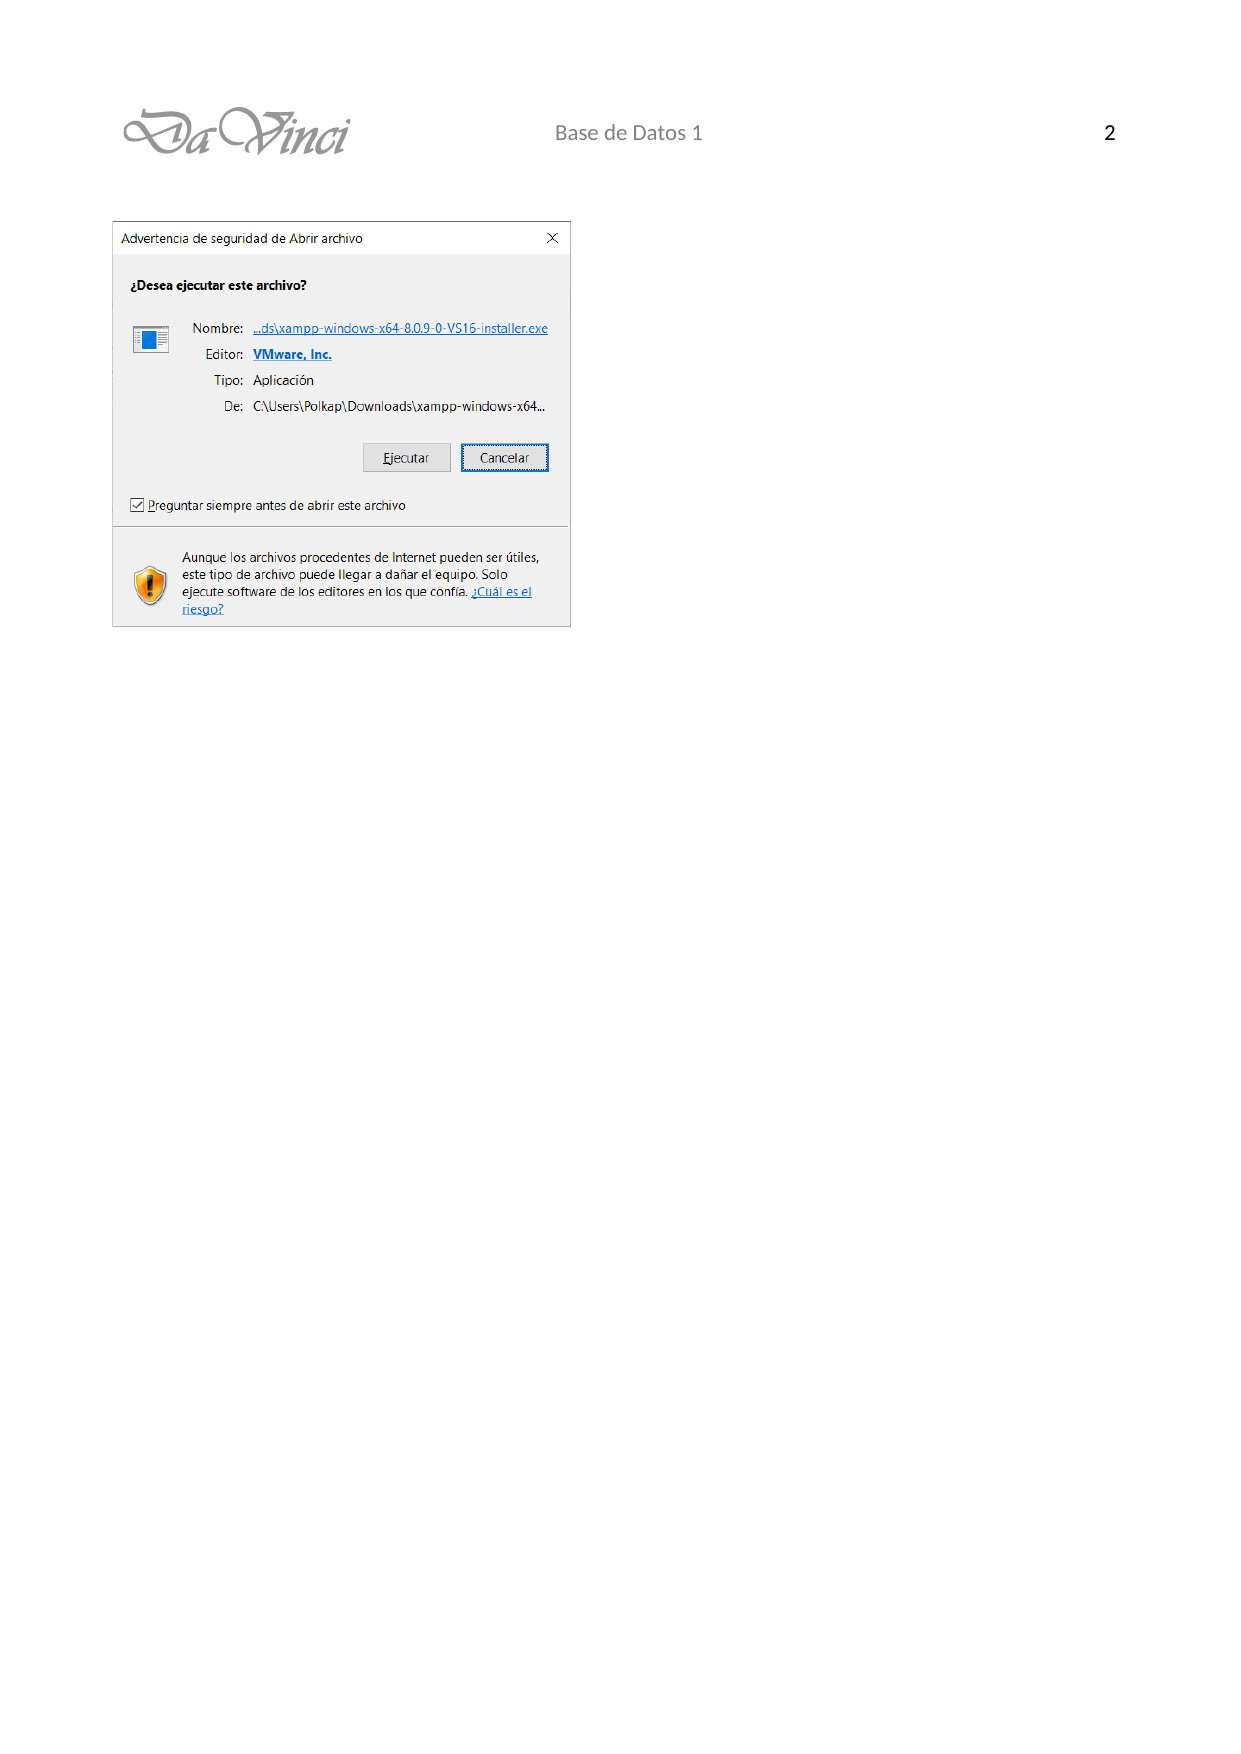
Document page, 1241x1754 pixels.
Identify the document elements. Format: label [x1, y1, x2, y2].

picture [112, 221, 571, 627]
picture [123, 107, 351, 156]
